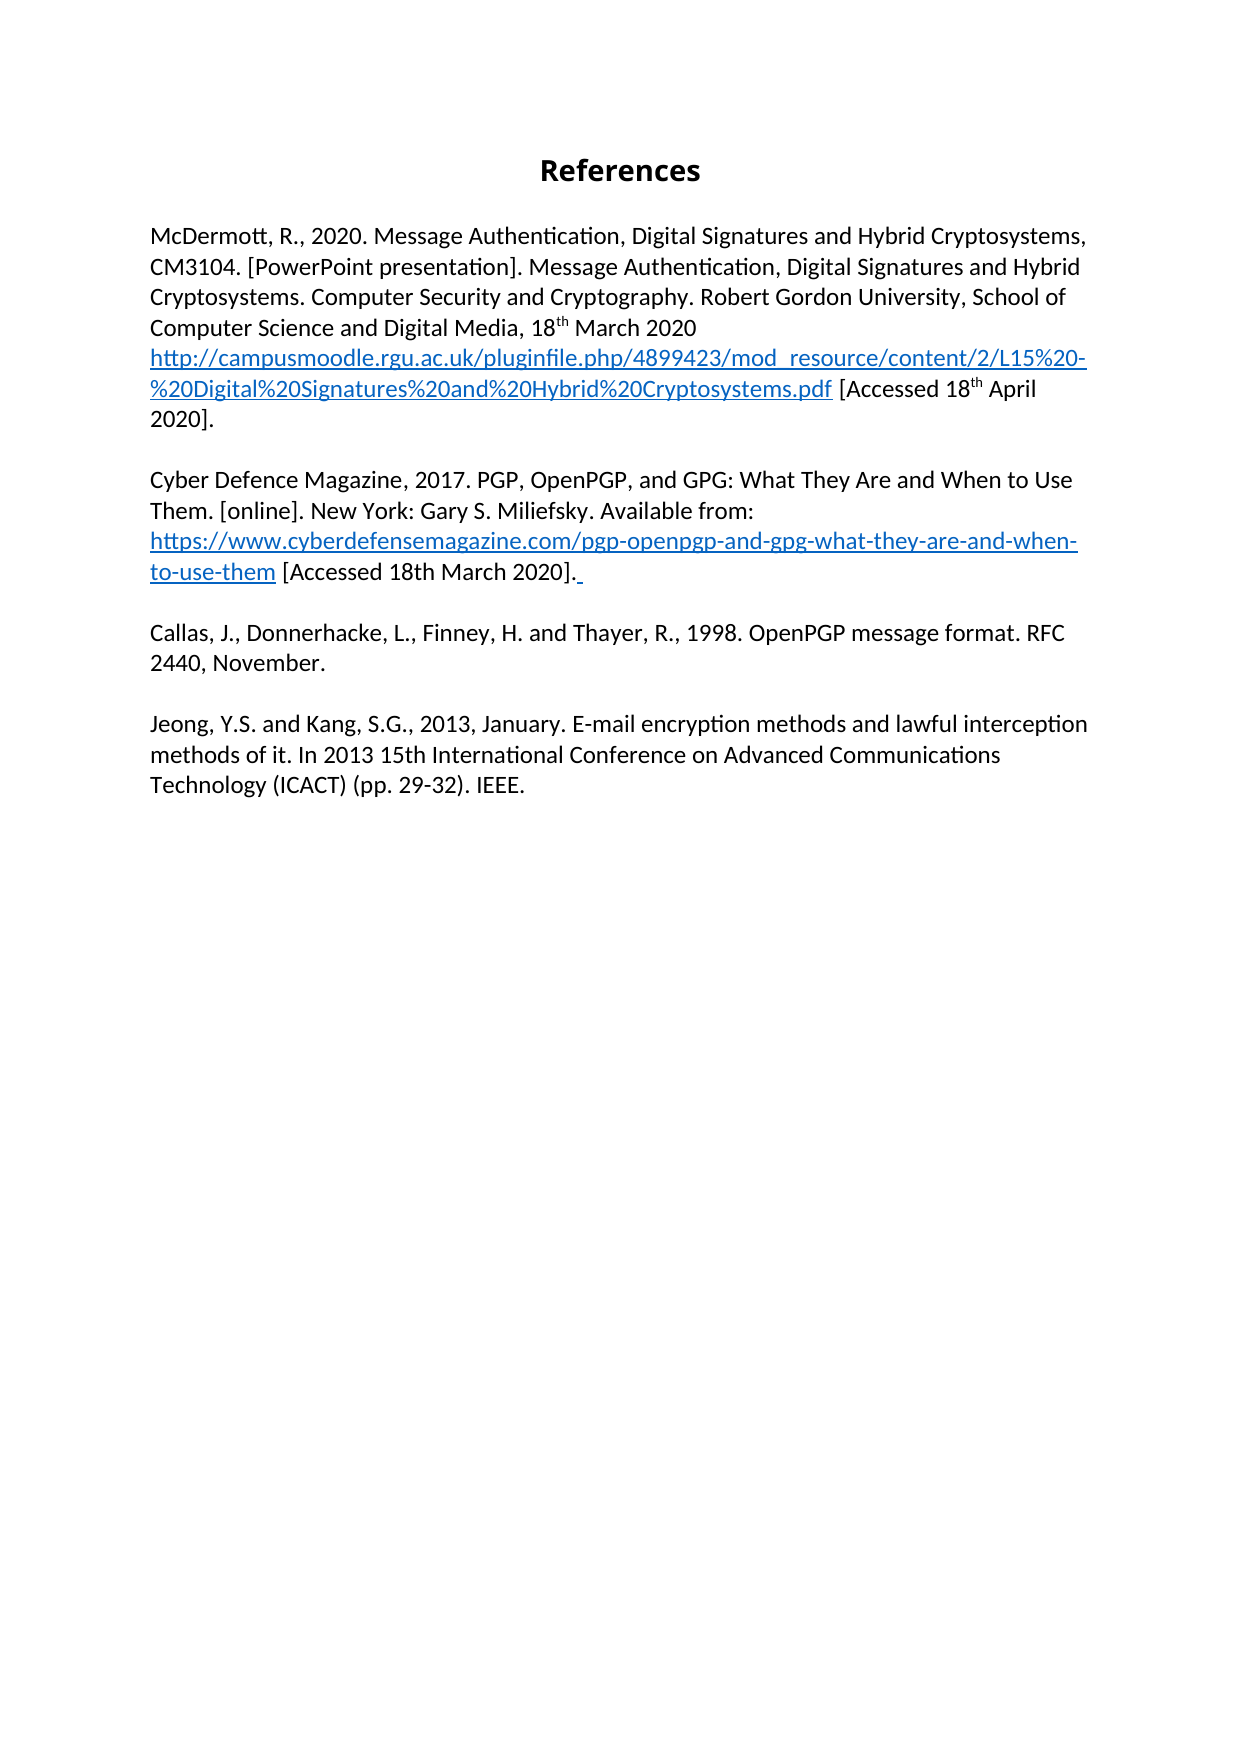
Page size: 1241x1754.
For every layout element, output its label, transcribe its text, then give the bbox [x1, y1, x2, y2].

text Jeong, Y.S. and Kang, S.G., 2013, January. E-mail encryption methods and lawful interception methods of it. In 2013 15th International Conference on Advanced Communications Technology (ICACT) (pp. 29-32). IEEE. [150, 708, 1090, 800]
text McDermott, R., 2020. Message Authentication, Digital Signatures and Hybrid Cryptosystems, CM3104. [PowerPoint presentation]. Message Authentication, Digital Signatures and Hybrid Cryptosystems. Computer Security and Cryptography. Robert Gordon University, School of Computer Science and Digital Media, 18th March 2020 http://campusmoodle.rgu.ac.uk/pluginfile.php/4899423/mod_resource/content/2/L15%20-%20Digital%20Signatures%20and%20Hybrid%20Cryptosystems.pdf [Accessed 18th April 2020]. [150, 220, 1090, 434]
text Cyber Defence Magazine, 2017. PGP, OpenPGP, and GPG: What They Are and When to Use Them. [online]. New York: Gary S. Miliefsky. Available from: https://www.cyberdefensemagazine.com/pgp-openpgp-and-gpg-what-they-are-and-when-to-use-them [Accessed 18th March 2020]. [150, 464, 1090, 586]
text References [150, 150, 1090, 190]
text Callas, J., Donnerhacke, L., Finney, H. and Thayer, R., 1998. OpenPGP message format. RFC 2440, November. [150, 617, 1090, 678]
